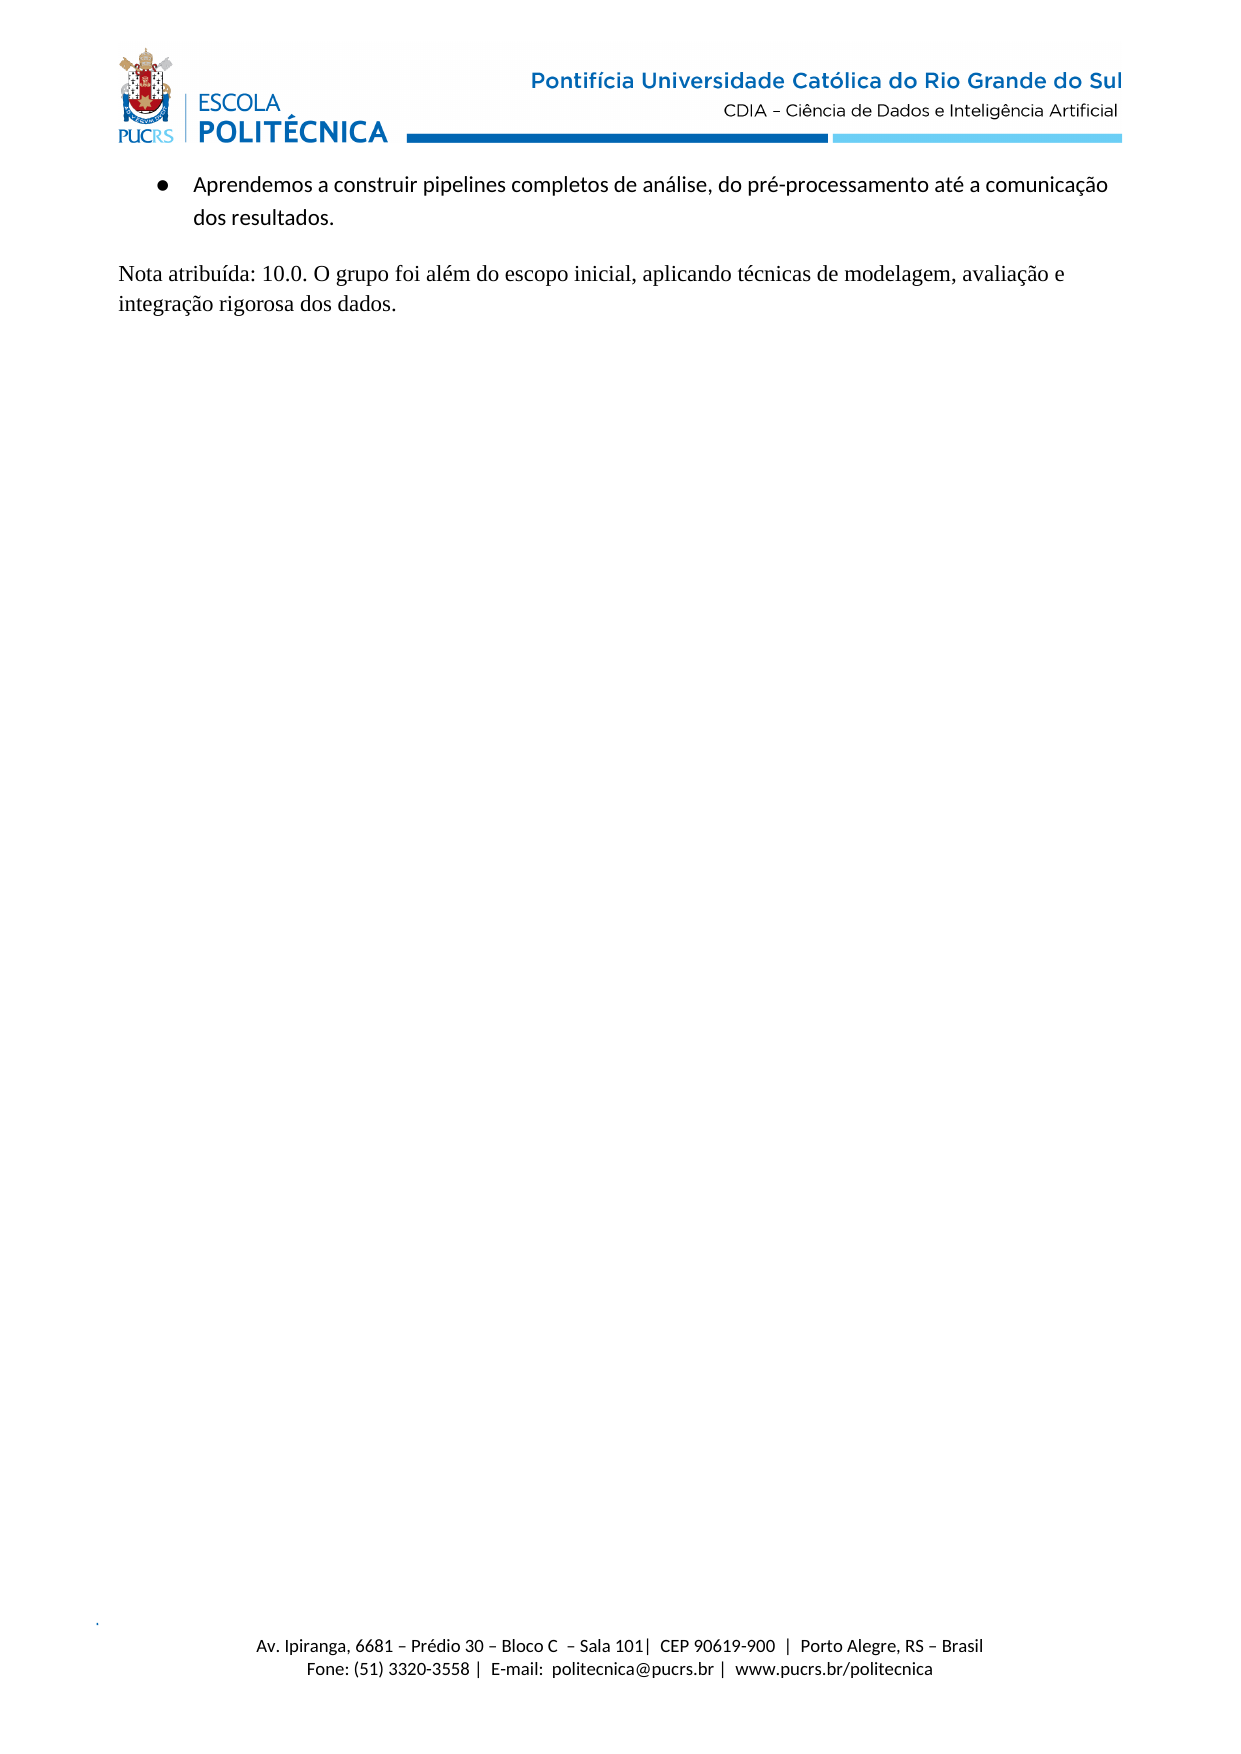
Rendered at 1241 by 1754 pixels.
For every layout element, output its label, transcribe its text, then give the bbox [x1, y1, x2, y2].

text Nota atribuída: 10.0. O grupo foi além do escopo inicial, aplicando técnicas de modelagem, avaliação e integração rigorosa dos dados. [118, 260, 1122, 317]
list Aprendemos a construir pipelines completos de análise, do pré-processamento até a comunicação dos resultados. [156, 171, 1122, 231]
picture [118, 41, 1123, 143]
